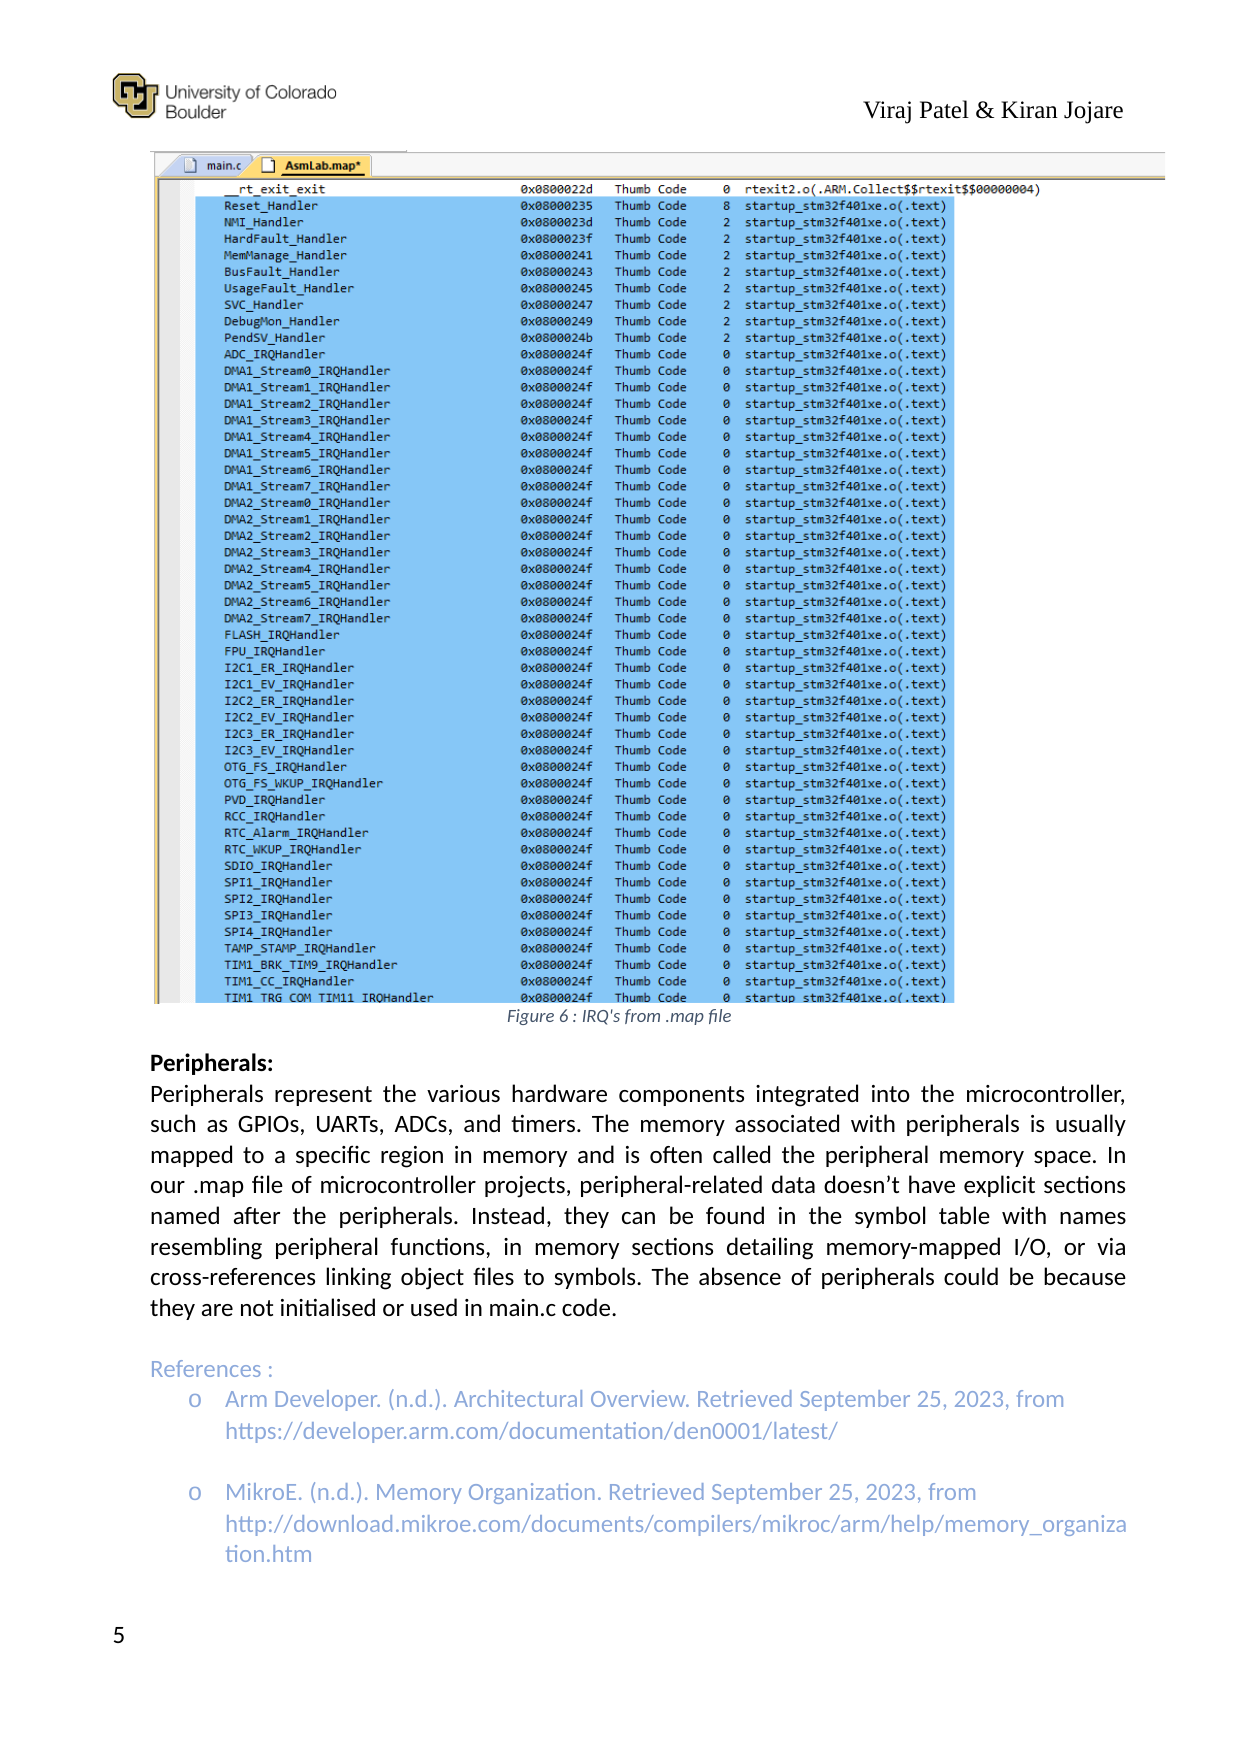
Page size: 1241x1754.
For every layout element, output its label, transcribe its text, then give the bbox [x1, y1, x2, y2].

list Peripherals: [150, 1048, 1128, 1078]
text References : [112, 1353, 1128, 1383]
picture [150, 150, 1166, 1004]
list Peripherals represent the various hardware components integrated into the microcontroller, such as GPIOs, UARTs, ADCs, and timers. The memory associated with peripherals is usually mapped to a specific region in memory and is often called the peripheral memory space. In our .map file of microcontroller projects, peripheral-related data doesn’t have explicit sections named after the peripherals. Instead, they can be found in the symbol table with names resembling peripheral functions, in memory sections detailing memory-mapped I/O, or via cross-references linking object files to symbols. The absence of peripherals could be because they are not initialised or used in main.c code. [150, 1078, 1128, 1322]
list Arm Developer. (n.d.). Architectural Overview. Retrieved September 25, 2023, from https://developer.arm.com/documentation/den0001/latest/ [187, 1383, 1128, 1446]
list MikroE. (n.d.). Memory Organization. Retrieved September 25, 2023, from http://download.mikroe.com/documents/compilers/mikroc/arm/help/memory_organization.htm [187, 1476, 1128, 1569]
picture [112, 73, 337, 119]
